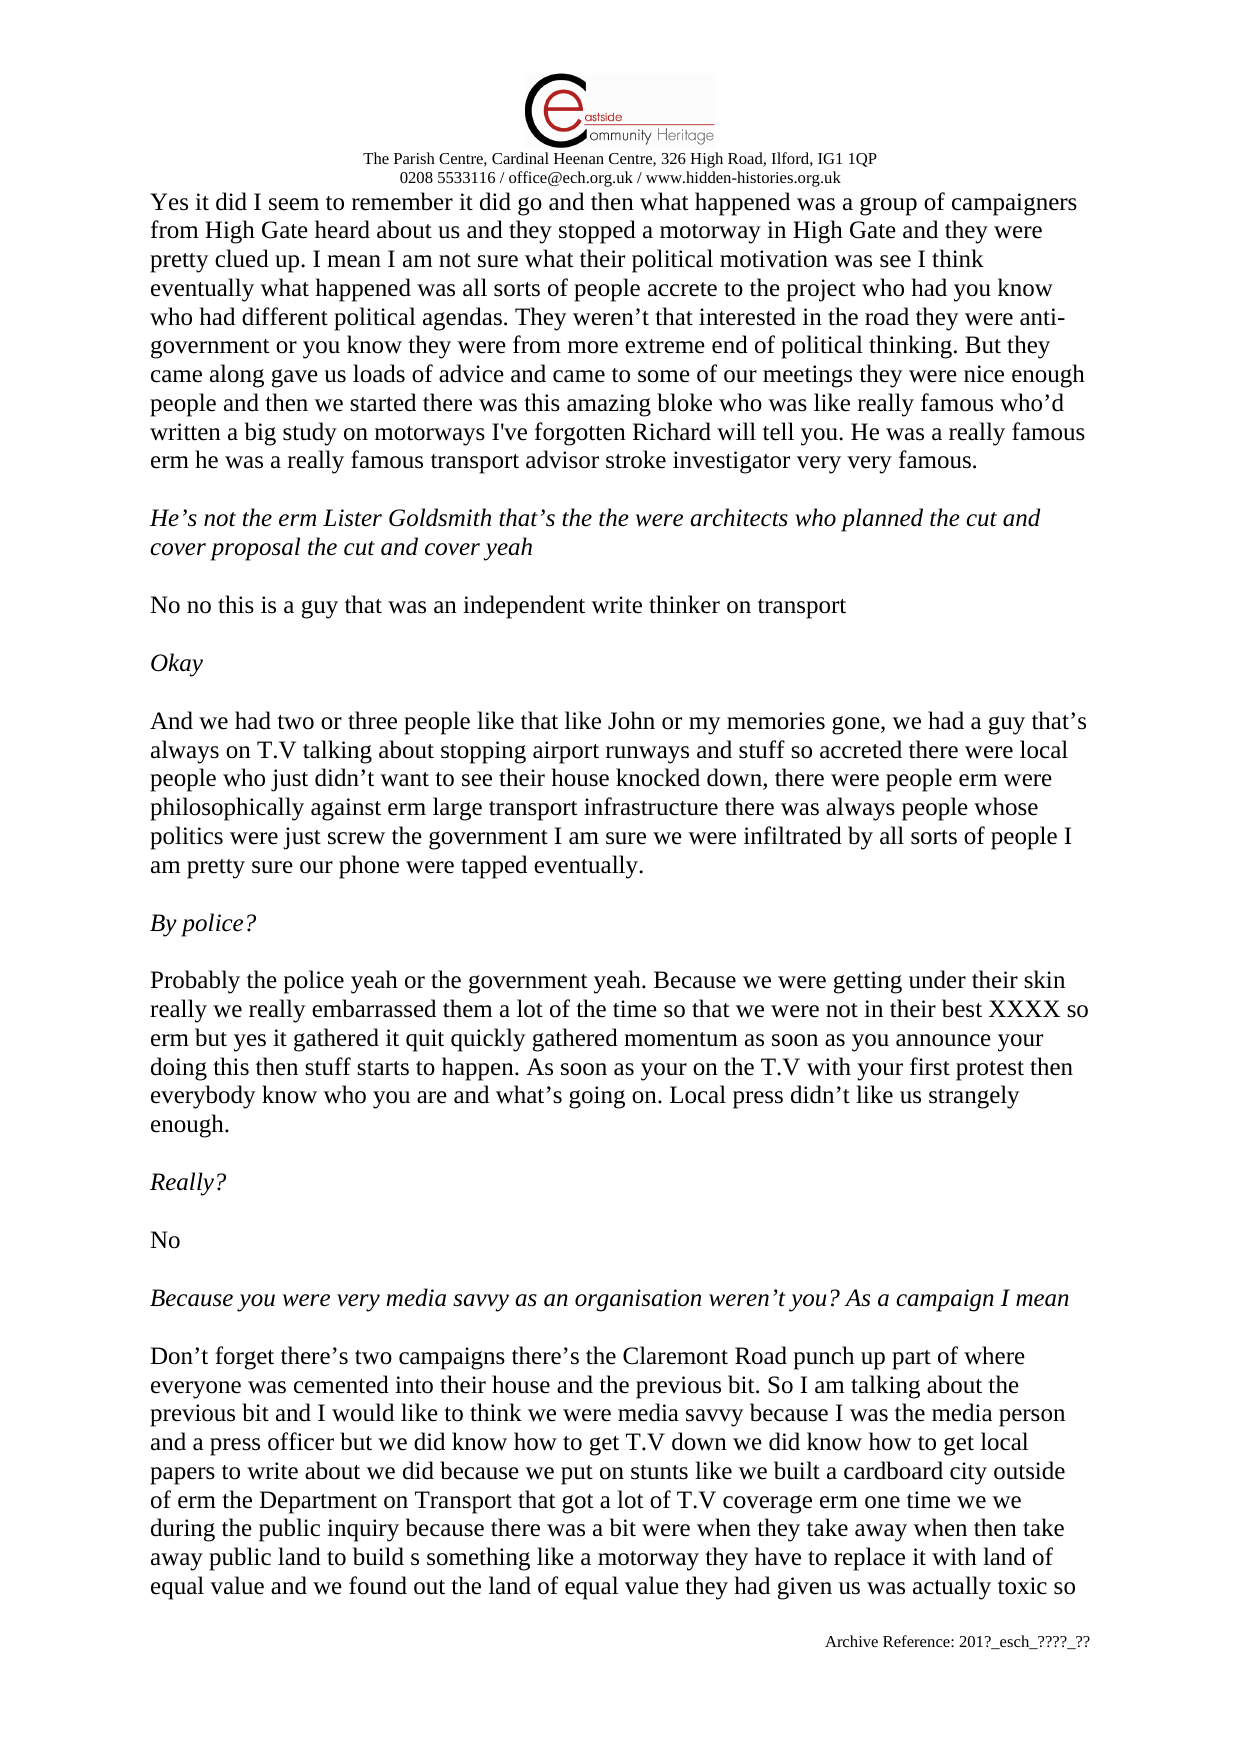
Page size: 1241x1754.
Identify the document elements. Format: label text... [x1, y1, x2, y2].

text By police? [150, 908, 1090, 936]
text Okay [150, 648, 1090, 677]
picture [524, 73, 716, 149]
text Probably the police yeah or the government yeah. Because we were getting under their skin really we really embarrassed them a lot of the time so that we were not in their best XXXX so erm but yes it gathered it quit quickly gathered momentum as soon as you announce your doing this then stuff starts to happen. As soon as your on the T.V with your first protest then everybody know who you are and what’s going on. Local press didn’t like us strangely enough. [150, 966, 1090, 1138]
text Because you were very media savvy as an organisation weren’t you? As a campaign I mean [150, 1283, 1090, 1312]
text No no this is a guy that was an independent write thinker on transport [150, 590, 1090, 619]
text And we had two or three people like that like John or my memories gone, we had a guy that’s always on T.V talking about stopping airport runways and stuff so accreted there were local people who just didn’t want to see their house knocked down, there were people erm were philosophically against erm large transport infrastructure there was always people whose politics were just screw the government I am sure we were infiltrated by all sorts of people I am pretty sure our phone were tapped eventually. [150, 706, 1090, 878]
text Yes it did I seem to remember it did go and then what happened was a group of campaigners from High Gate heard about us and they stopped a motorway in High Gate and they were pretty clued up. I mean I am not sure what their political motivation was see I think eventually what happened was all sorts of people accrete to the project who had you know who had different political agendas. They weren’t that interested in the road they were anti-government or you know they were from more extreme end of political thinking. But they came along gave us loads of advice and came to some of our meetings they were nice enough people and then we started there was this amazing bloke who was like really famous who’d written a big study on motorways I've forgotten Richard will tell you. He was a really famous erm he was a really famous transport advisor stroke investigator very very famous. [150, 187, 1090, 474]
text He’s not the erm Lister Goldsmith that’s the the were architects who planned the cut and cover proposal the cut and cover yeah [150, 503, 1090, 561]
text Really? [150, 1167, 1090, 1196]
text No [150, 1225, 1090, 1254]
